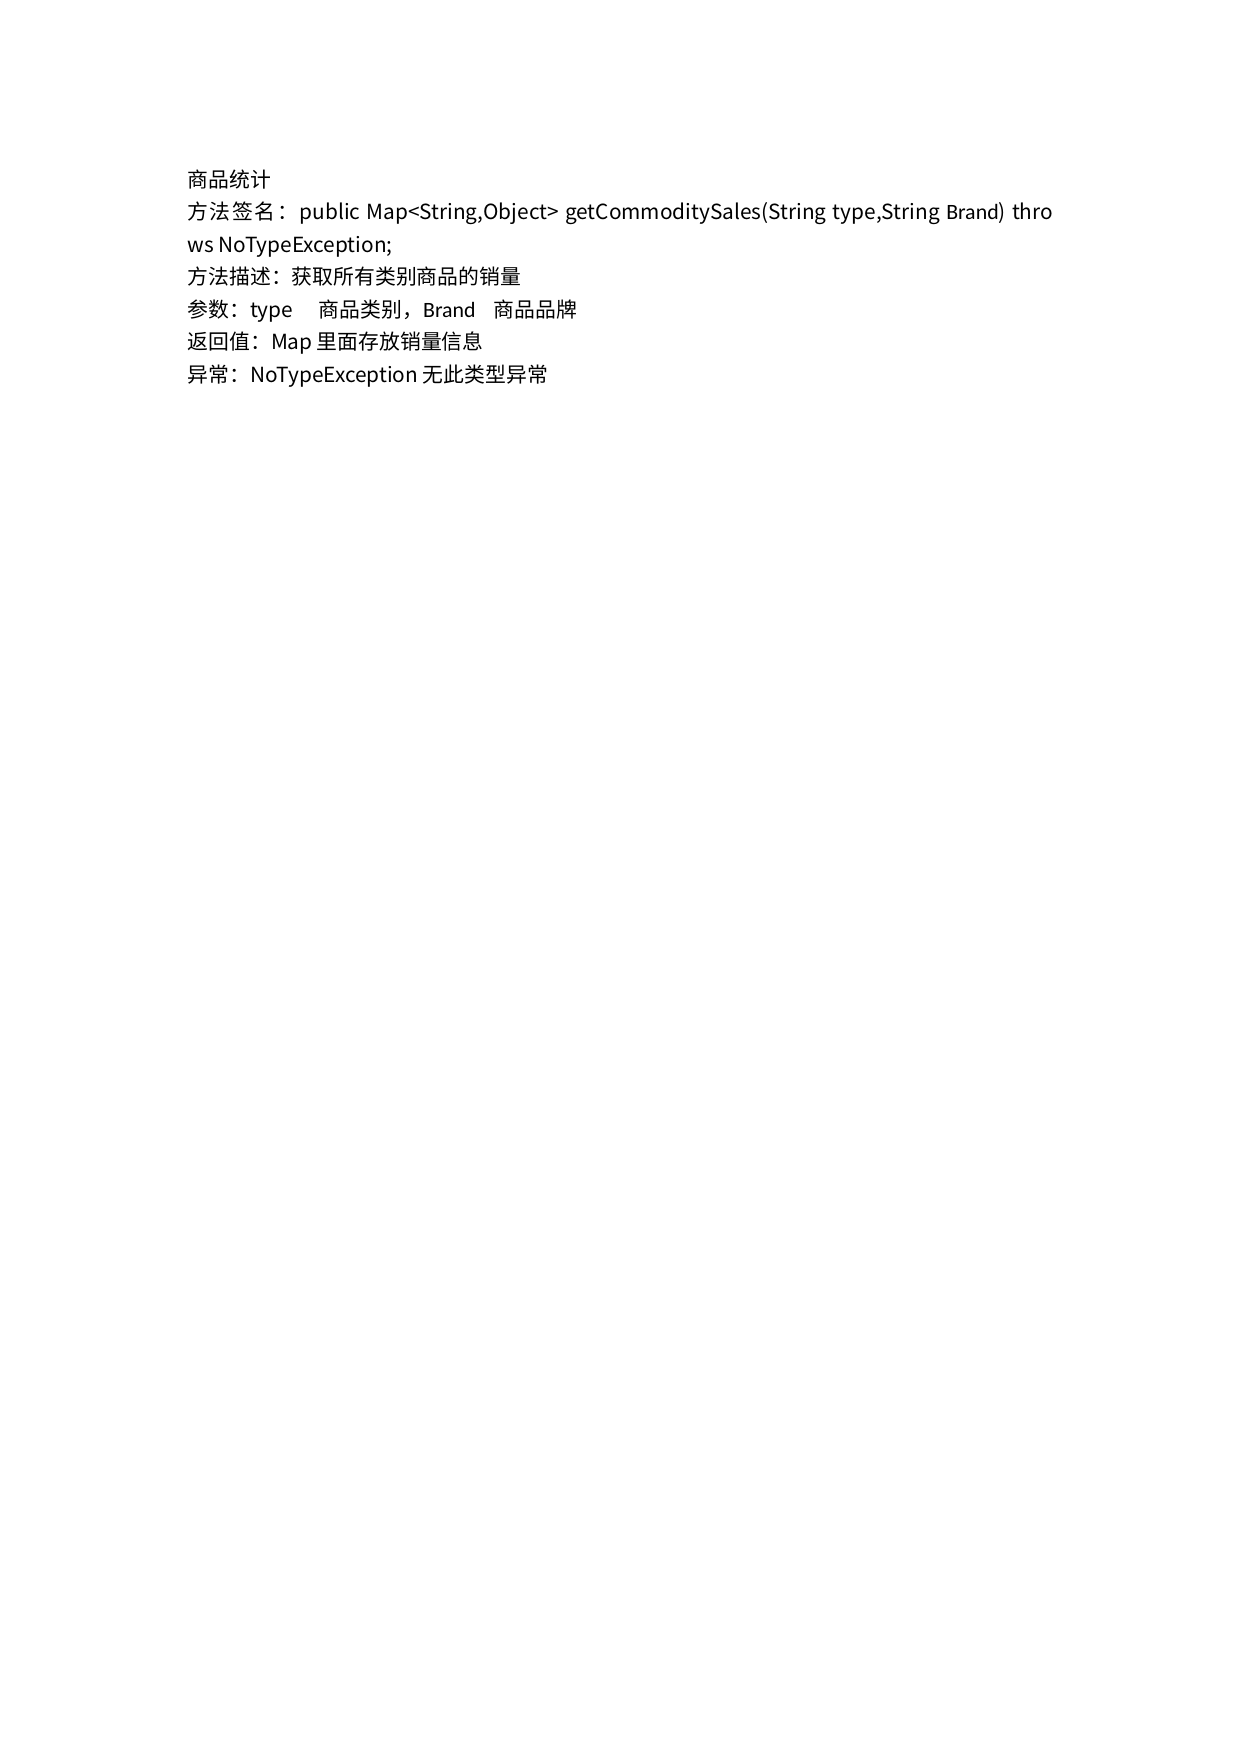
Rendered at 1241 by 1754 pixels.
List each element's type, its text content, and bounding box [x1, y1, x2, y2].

text 异常：NoTypeException 无此类型异常 [187, 357, 1053, 389]
text 返回值：Map里面存放销量信息 [187, 324, 1053, 357]
text 商品统计 [187, 162, 1053, 194]
text 参数：type 商品类别，Brand 商品品牌 [187, 292, 1053, 324]
text 方法描述：获取所有类别商品的销量 [187, 259, 1053, 292]
text 方法签名：public Map<String,Object> getCommoditySales(String type,String Brand) throws NoTypeException; [187, 194, 1053, 259]
